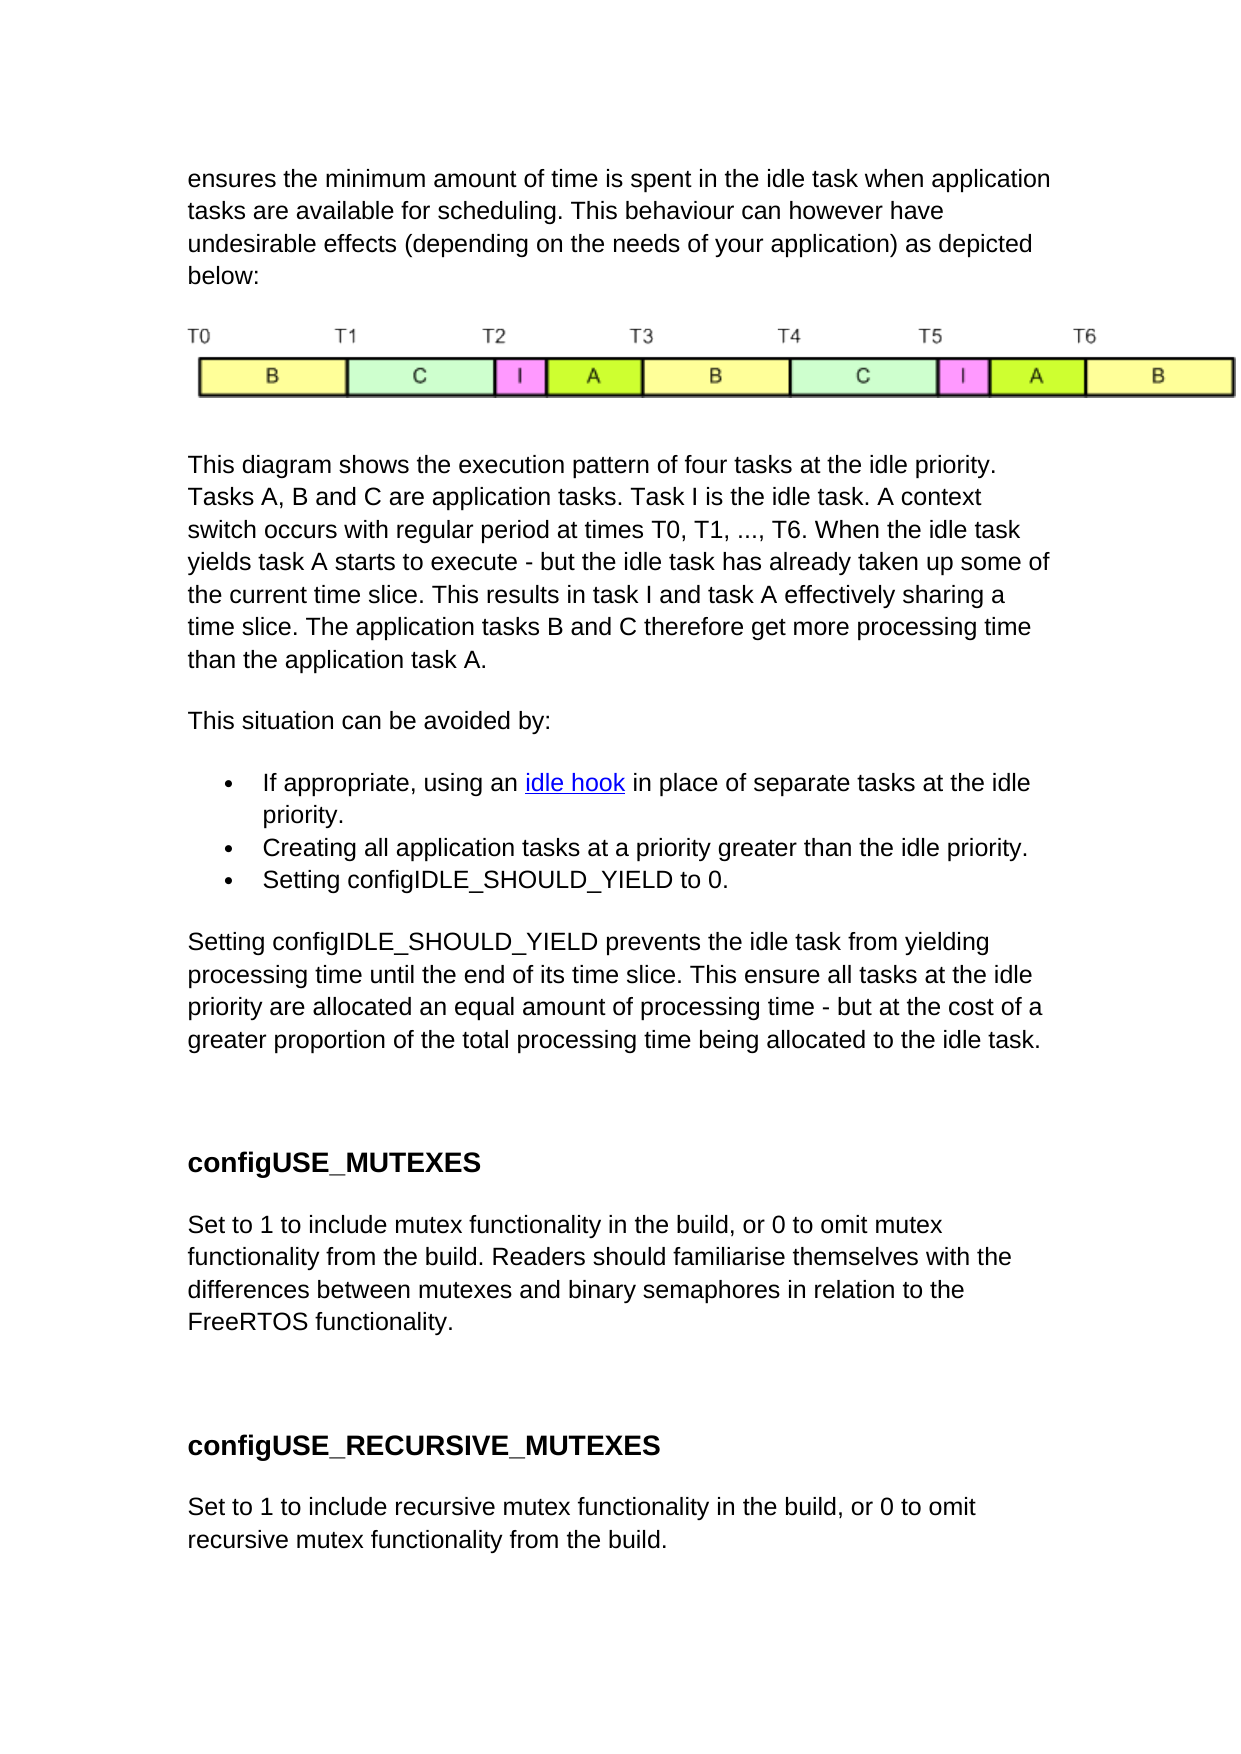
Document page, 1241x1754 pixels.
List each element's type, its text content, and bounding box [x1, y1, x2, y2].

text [187, 162, 1053, 292]
text configUSE_RECURSIVE_MUTEXES [187, 1429, 1053, 1461]
text configUSE_MUTEXES [187, 1146, 1053, 1179]
list Creating all application tasks at a priority greater than the idle priority. [225, 831, 1053, 864]
picture [187, 321, 1236, 398]
text Set to 1 to include mutex functionality in the build, or 0 to omit mutex functionality from the build. Readers should familiarise themselves with the differences between mutexes and binary semaphores in relation to the FreeRTOS functionality. [187, 1208, 1053, 1338]
text Setting configIDLE_SHOULD_YIELD prevents the idle task from yielding processing time until the end of its time slice. This ensure all tasks at the idle priority are allocated an equal amount of processing time - but at the cost of a greater proportion of the total processing time being allocated to the idle task. [187, 925, 1053, 1055]
text This situation can be avoided by: [187, 704, 1053, 737]
list Setting configIDLE_SHOULD_YIELD to 0. [225, 864, 1053, 896]
text Set to 1 to include recursive mutex functionality in the build, or 0 to omit recursive mutex functionality from the build. [187, 1490, 1053, 1555]
text This diagram shows the execution pattern of four tasks at the idle priority. Tasks A, B and C are application tasks. Task I is the idle task. A context switch occurs with regular period at times T0, T1, ..., T6. When the idle task yields task A starts to execute - but the idle task has already taken up some of the current time slice. This results in task I and task A effectively sharing a time slice. The application tasks B and C therefore get more processing time than the application task A. [187, 448, 1053, 675]
list If appropriate, using an idle hook in place of separate tasks at the idle priority. [225, 766, 1053, 831]
